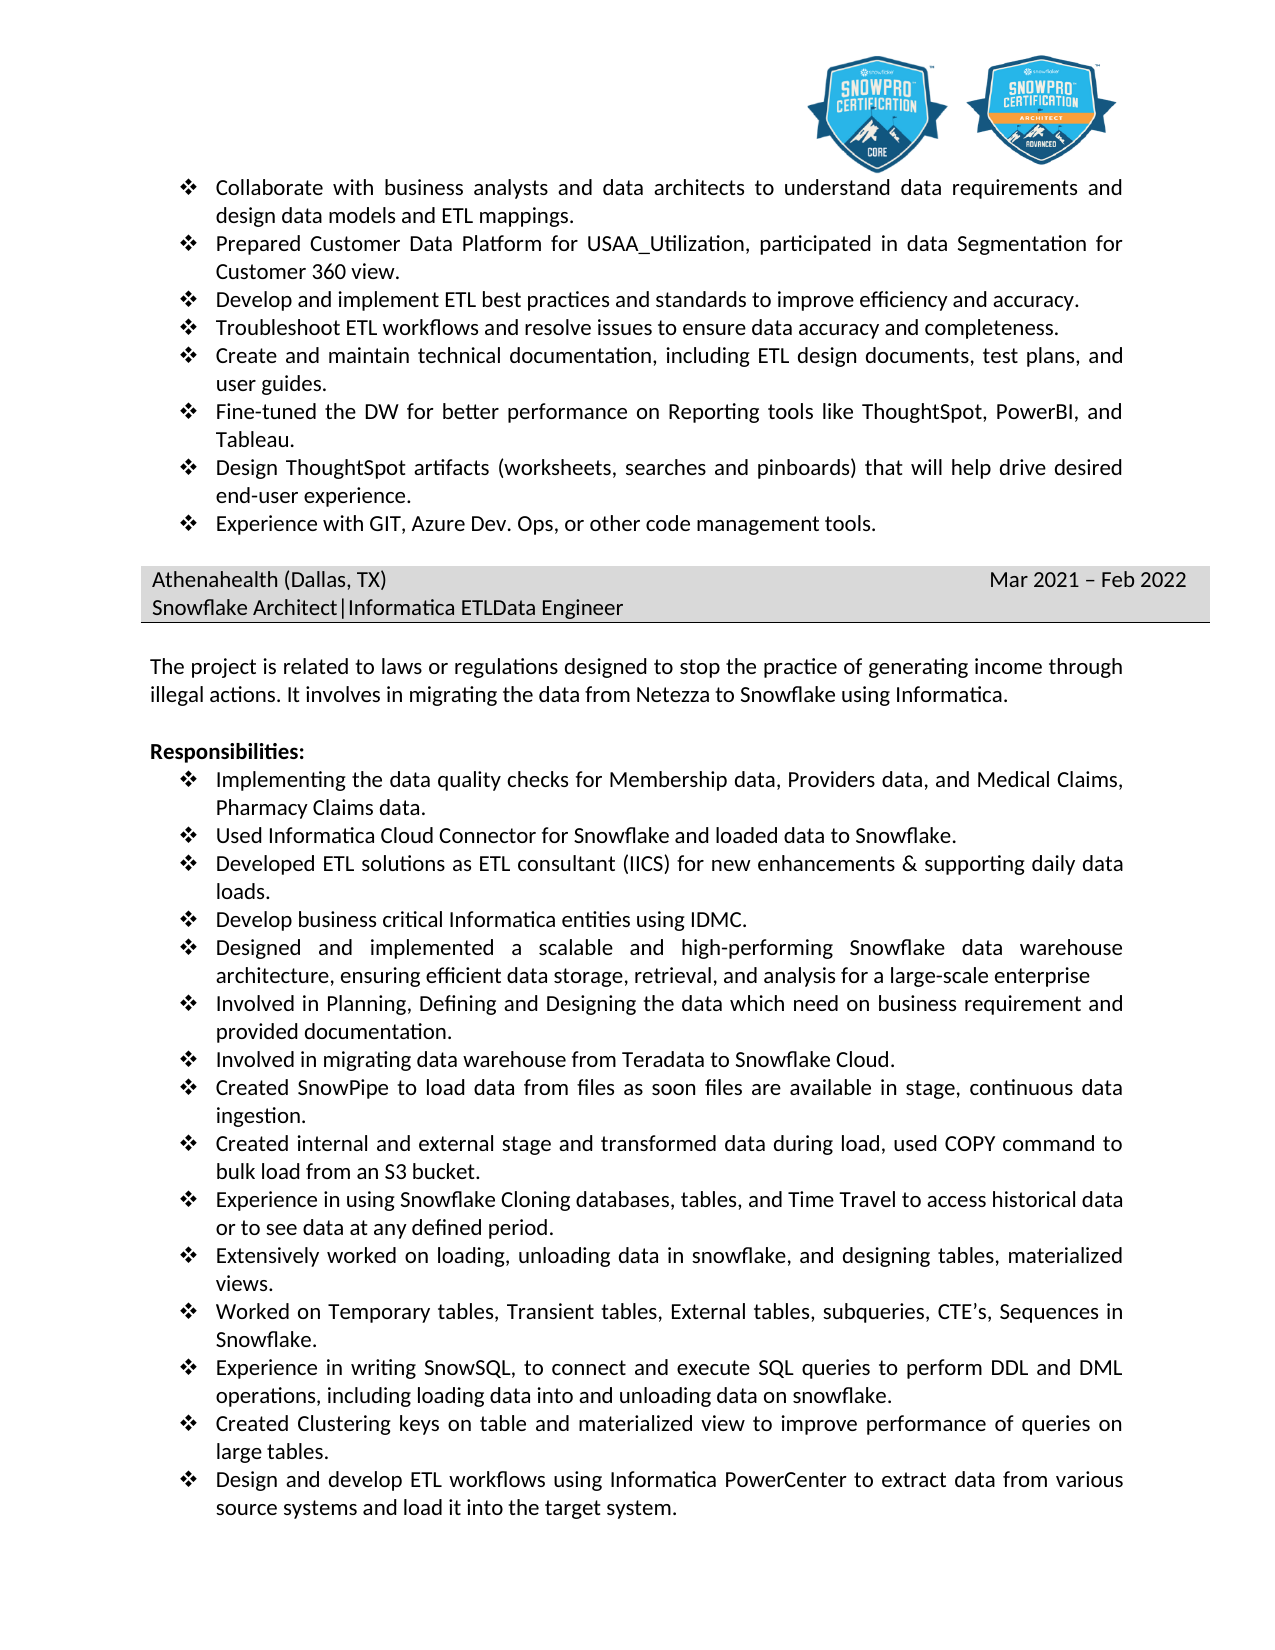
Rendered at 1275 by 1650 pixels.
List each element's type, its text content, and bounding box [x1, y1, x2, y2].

list Develop business critical Informatica entities using IDMC. [178, 905, 1125, 933]
list Implementing the data quality checks for Membership data, Providers data, and Medical Claims, Pharmacy Claims data. [178, 765, 1125, 821]
list Involved in Planning, Defining and Designing the data which need on business requirement and provided documentation. [178, 989, 1125, 1045]
list Experience with GIT, Azure Dev. Ops, or other code management tools. [178, 509, 1125, 537]
text The project is related to laws or regulations designed to stop the practice of generating income through illegal actions. It involves in migrating the data from Netezza to Snowflake using Informatica. [150, 652, 1125, 708]
list Troubleshoot ETL workflows and resolve issues to ensure data accuracy and completeness. [178, 313, 1125, 341]
list Created Clustering keys on table and materialized view to improve performance of queries on large tables. [178, 1409, 1125, 1466]
list Collaborate with business analysts and data architects to understand data requirements and design data models and ETL mappings. [178, 173, 1125, 229]
text Responsibilities: [150, 737, 1125, 765]
list Used Informatica Cloud Connector for Snowflake and loaded data to Snowflake. [178, 821, 1125, 849]
picture [807, 45, 1125, 174]
list Experience in writing SnowSQL, to connect and execute SQL queries to perform DDL and DML operations, including loading data into and unloading data on snowflake. [178, 1353, 1125, 1409]
table_header Athenahealth (Dallas, TX) Mar 2021 – Feb 2022 Snowflake Architect|Informatica ETLData Engineer [141, 566, 1210, 622]
list Design and develop ETL workflows using Informatica PowerCenter to extract data from various source systems and load it into the target system. [178, 1466, 1125, 1522]
list Worked on Temporary tables, Transient tables, External tables, subqueries, CTE’s, Sequences in Snowflake. [178, 1297, 1125, 1353]
list Designed and implemented a scalable and high-performing Snowflake data warehouse architecture, ensuring efficient data storage, retrieval, and analysis for a large-scale enterprise [178, 933, 1125, 989]
list Experience in using Snowflake Cloning databases, tables, and Time Travel to access historical data or to see data at any defined period. [178, 1185, 1125, 1241]
list Prepared Customer Data Platform for USAA_Utilization, participated in data Segmentation for Customer 360 view. [178, 229, 1125, 285]
list Design ThoughtSpot artifacts (worksheets, searches and pinboards) that will help drive desired end-user experience. [178, 453, 1125, 509]
list Develop and implement ETL best practices and standards to improve efficiency and accuracy. [178, 285, 1125, 313]
list Involved in migrating data warehouse from Teradata to Snowflake Cloud. [178, 1045, 1125, 1073]
list Create and maintain technical documentation, including ETL design documents, test plans, and user guides. [178, 341, 1125, 397]
list Fine-tuned the DW for better performance on Reporting tools like ThoughtSpot, PowerBI, and Tableau. [178, 397, 1125, 453]
list Extensively worked on loading, unloading data in snowflake, and designing tables, materialized views. [178, 1241, 1125, 1297]
list Created SnowPipe to load data from files as soon files are available in stage, continuous data ingestion. [178, 1073, 1125, 1129]
list Developed ETL solutions as ETL consultant (IICS) for new enhancements & supporting daily data loads. [178, 849, 1125, 905]
list Created internal and external stage and transformed data during load, used COPY command to bulk load from an S3 bucket. [178, 1129, 1125, 1185]
